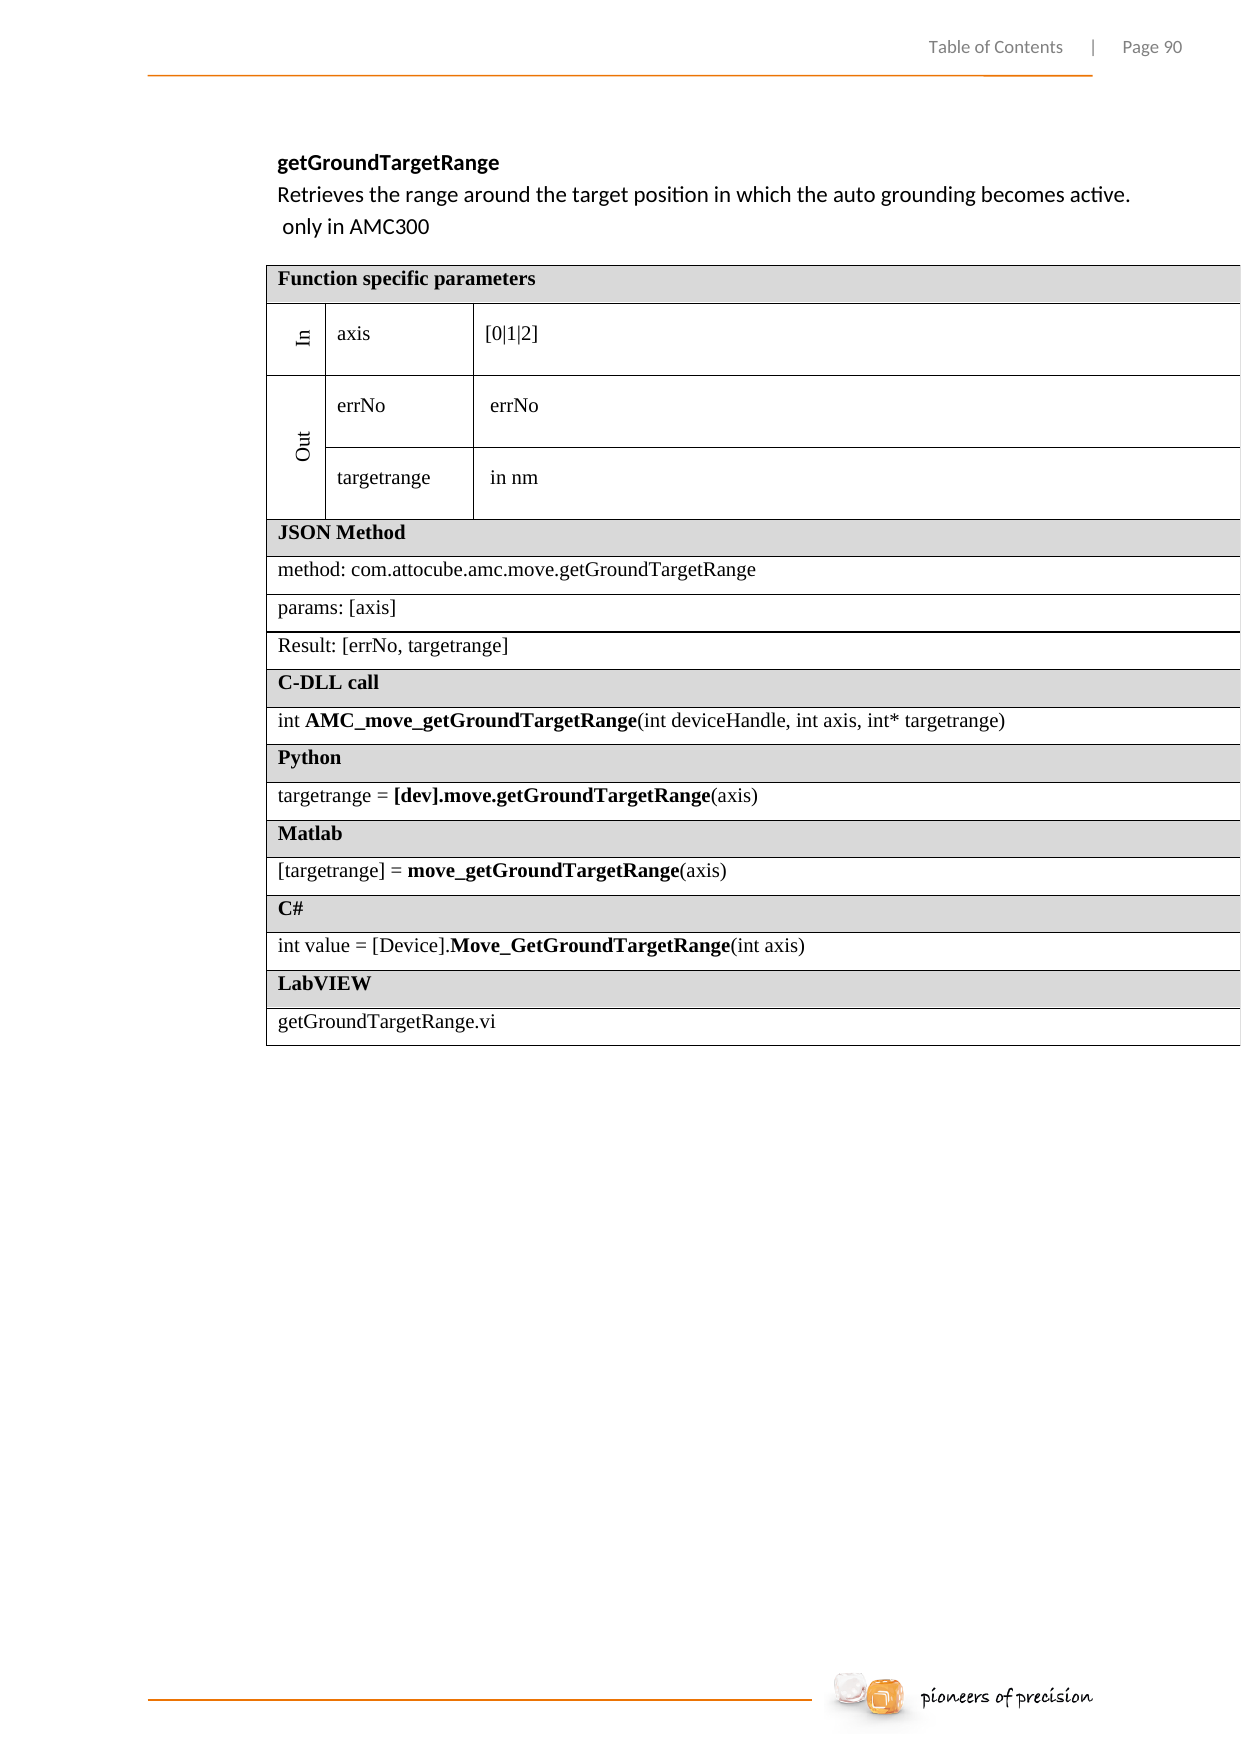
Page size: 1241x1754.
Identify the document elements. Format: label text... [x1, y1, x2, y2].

table_header targetrange = [dev].move.getGroundTargetRange(axis) [267, 783, 1240, 819]
table_header getGroundTargetRange.vi [267, 1009, 1240, 1045]
table_header LabVIEW [267, 971, 1240, 1007]
table_header Function specific parameters [267, 266, 1240, 302]
table_cell Result: [errNo, targetrange] [267, 633, 1240, 669]
table_header int value = [Device].Move_GetGroundTargetRange(int axis) [267, 933, 1240, 970]
table_header JSON Method [267, 520, 1240, 556]
table_header In [267, 304, 325, 374]
table_header C# [267, 896, 1240, 932]
picture [823, 1647, 1093, 1734]
table_cell targetrange [326, 448, 473, 519]
table_header method: com.attocube.amc.move.getGroundTargetRange [267, 557, 1240, 594]
table_cell params: [axis] [267, 595, 1240, 631]
table_cell errNo [474, 376, 1240, 447]
table_cell in nm [474, 448, 1240, 519]
table_header [0|1|2] [474, 304, 1240, 374]
table_header axis [326, 304, 473, 374]
table_header getGroundTargetRange Retrieves the range around the target position in which the auto grounding becomes active. only in AMC300 [266, 148, 1240, 265]
table_header [targetrange] = move_getGroundTargetRange(axis) [267, 858, 1240, 895]
table_header C-DLL call [267, 670, 1240, 707]
table_cell errNo [326, 376, 473, 447]
table_header Python [267, 745, 1240, 782]
table_header Matlab [267, 821, 1240, 857]
table_cell Out [267, 376, 325, 519]
table_header int AMC_move_getGroundTargetRange(int deviceHandle, int axis, int* targetrange) [267, 708, 1240, 744]
